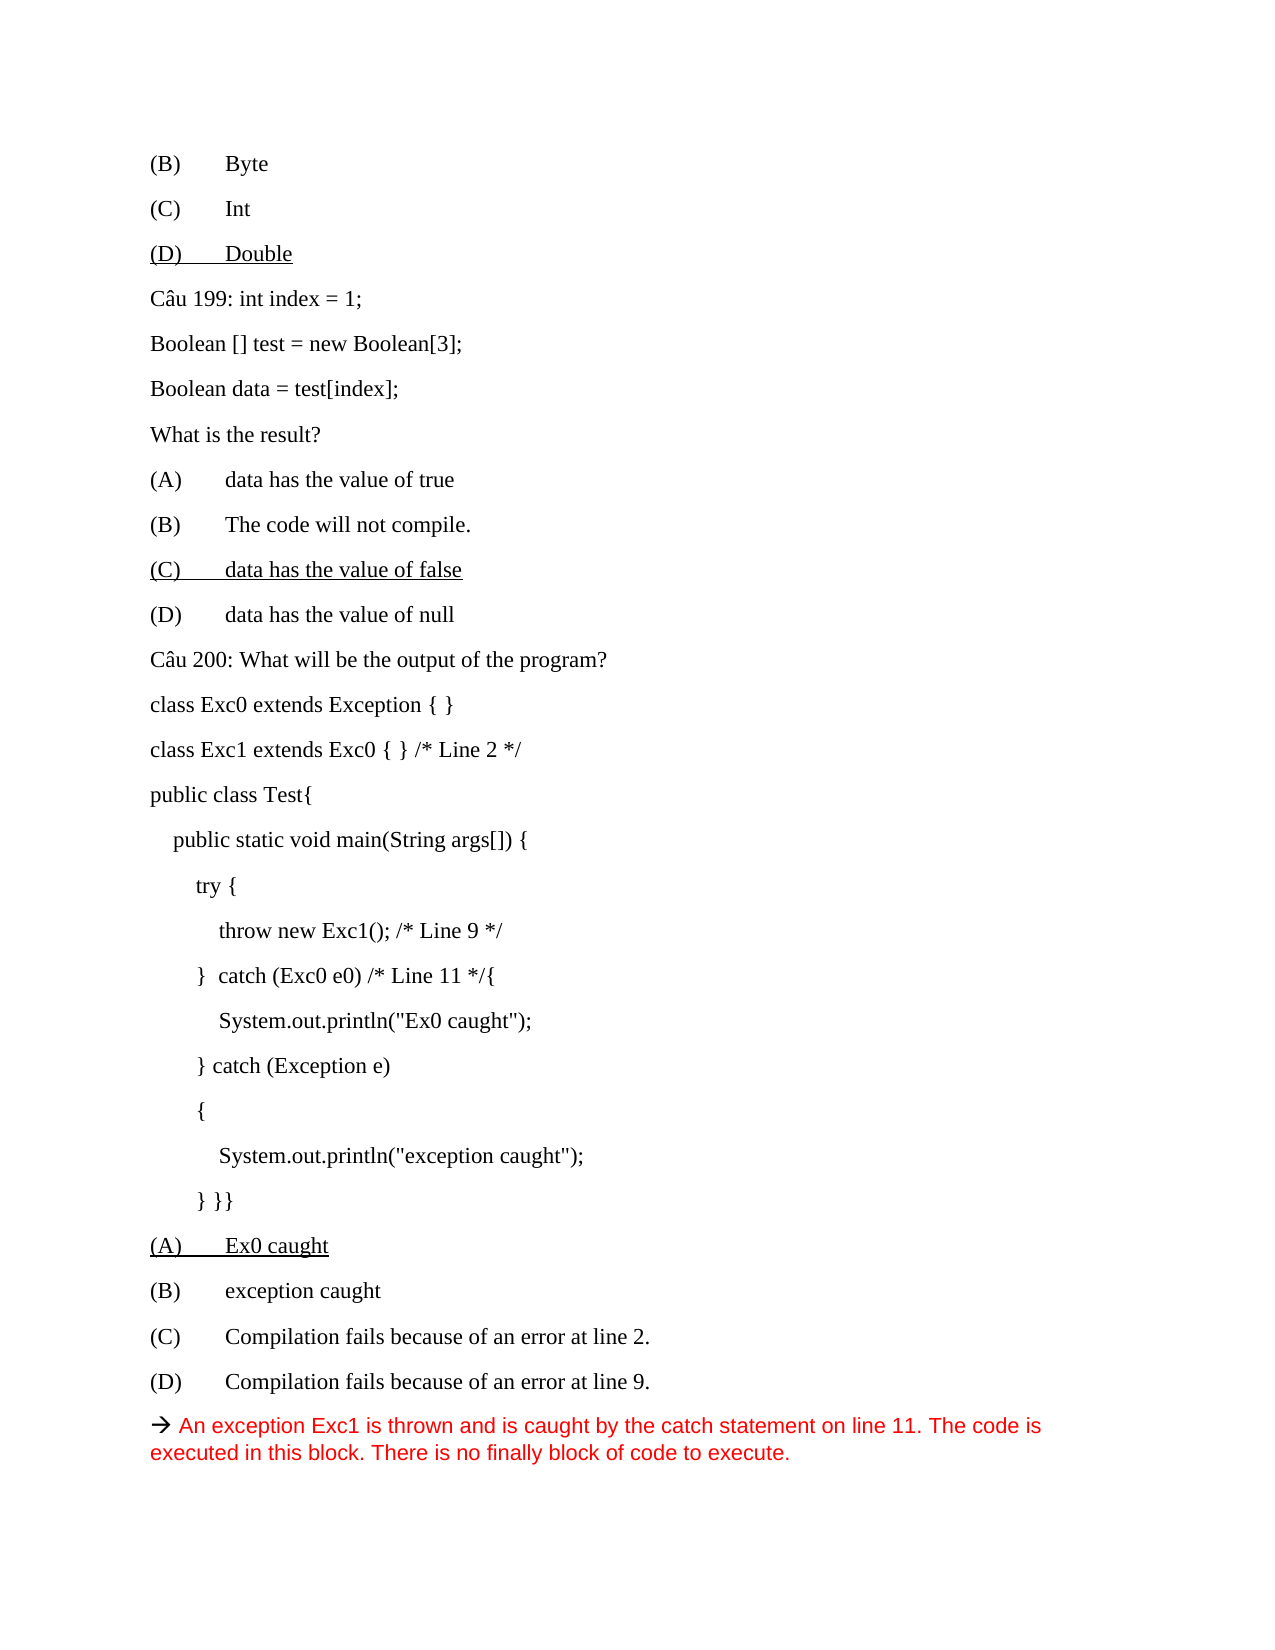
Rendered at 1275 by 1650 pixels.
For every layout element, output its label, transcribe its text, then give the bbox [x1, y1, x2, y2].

text System.out.println("Ex0 caught"); [150, 1007, 1125, 1033]
text (A) Ex0 caught [150, 1232, 1125, 1259]
text (C) Int [150, 195, 1125, 221]
text Boolean data = test[index]; [150, 376, 1125, 402]
text class Exc1 extends Exc0 { } /* Line 2 */ [150, 736, 1125, 763]
text throw new Exc1(); /* Line 9 */ [150, 917, 1125, 943]
text Câu 199: int index = 1; [150, 285, 1125, 312]
text (D) Double [150, 240, 1125, 267]
text (B) Byte [150, 150, 1125, 176]
text (B) exception caught [150, 1278, 1125, 1304]
text What is the result? [150, 421, 1125, 447]
text (B) The code will not compile. [150, 511, 1125, 537]
text (D) Compilation fails because of an error at line 9. [150, 1368, 1125, 1394]
text { [150, 1097, 1125, 1123]
text } }} [150, 1187, 1125, 1214]
text public static void main(String args[]) { [150, 827, 1125, 853]
text } catch (Exc0 e0) /* Line 11 */{ [150, 962, 1125, 988]
text An exception Exc1 is thrown and is caught by the catch statement on line 11. The code is executed in this block. There is no finally block of code to execute. [150, 1413, 1125, 1466]
text Boolean [] test = new Boolean[3]; [150, 330, 1125, 357]
text (A) data has the value of true [150, 466, 1125, 492]
text (D) data has the value of null [150, 601, 1125, 627]
text public class Test{ [150, 781, 1125, 808]
text System.out.println("exception caught"); [150, 1142, 1125, 1169]
text (C) data has the value of false [150, 556, 1125, 582]
text Câu 200: What will be the output of the program? [150, 646, 1125, 672]
text class Exc0 extends Exception { } [150, 691, 1125, 718]
text (C) Compilation fails because of an error at line 2. [150, 1323, 1125, 1349]
text } catch (Exception e) [150, 1052, 1125, 1078]
text try { [150, 872, 1125, 898]
